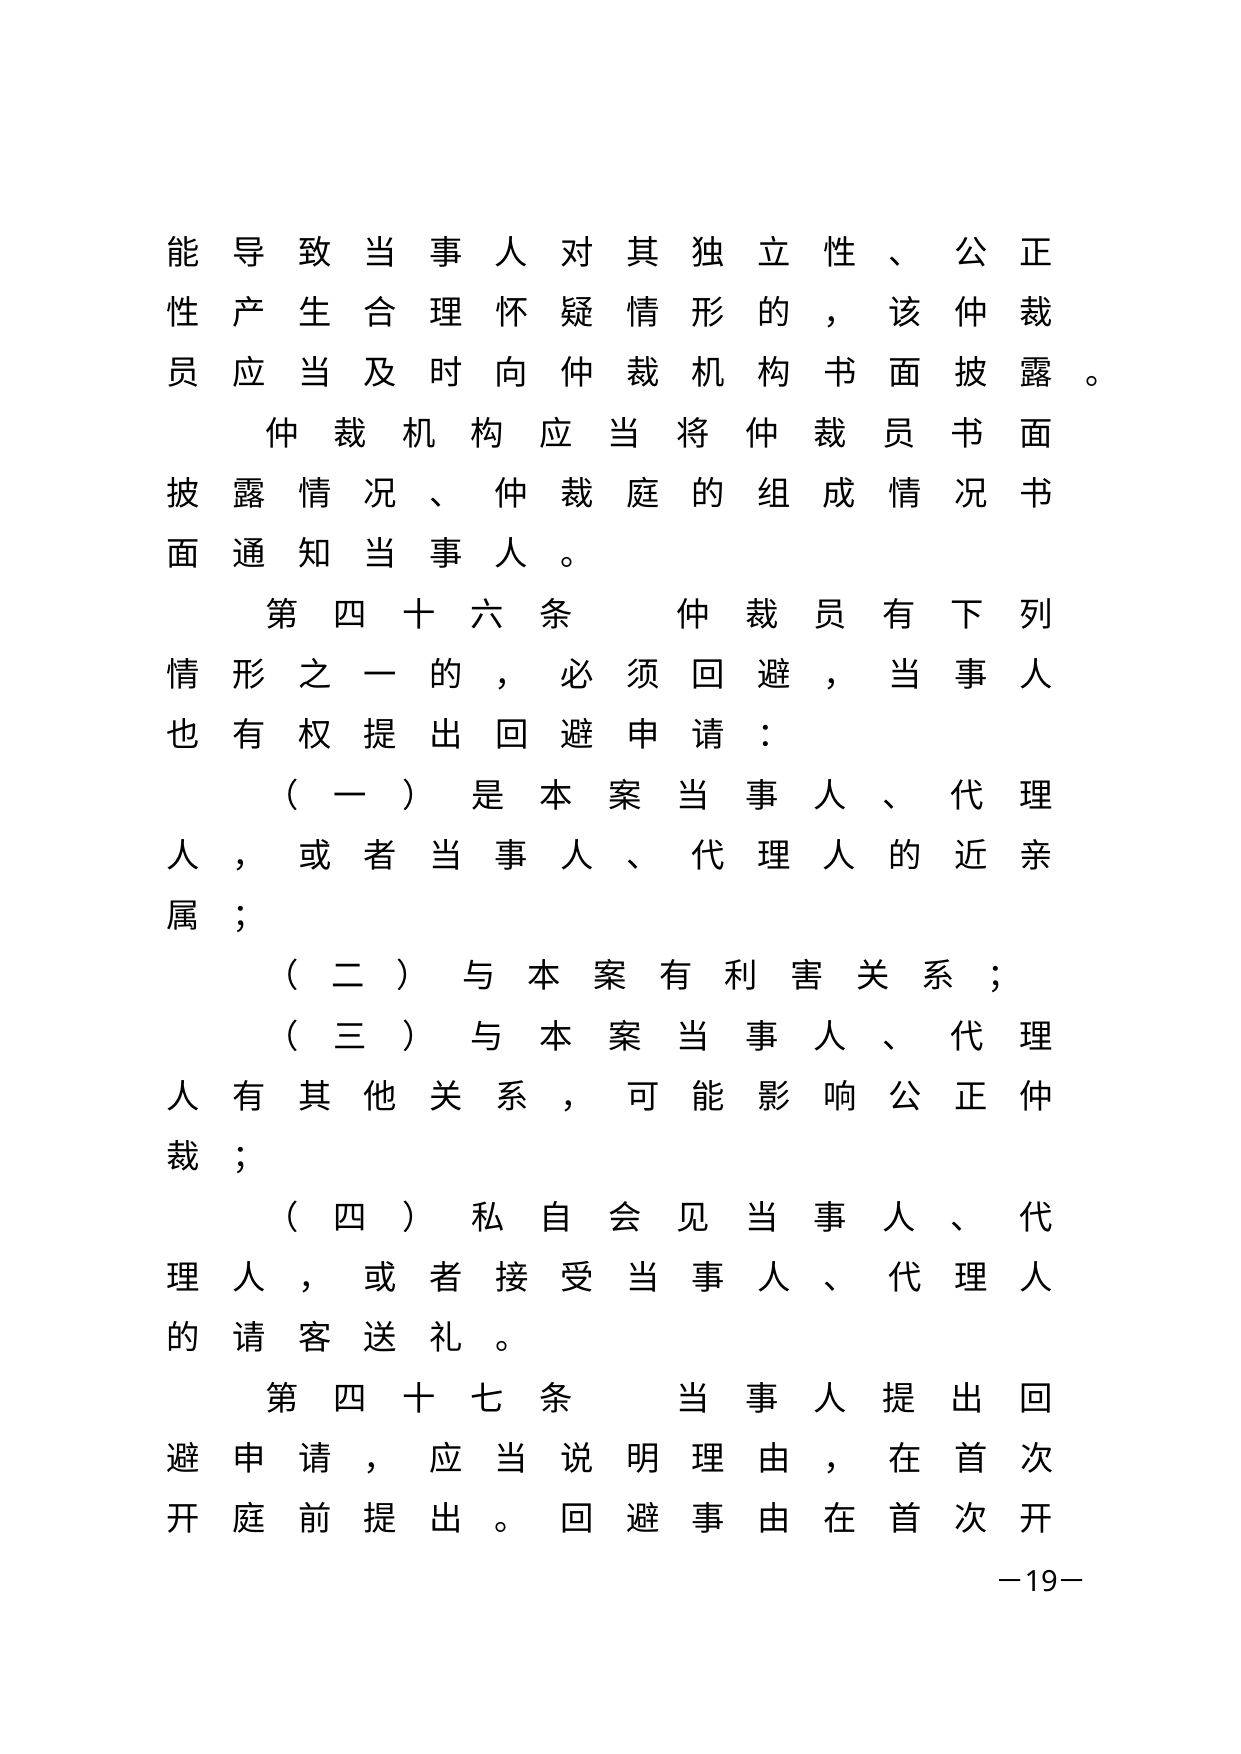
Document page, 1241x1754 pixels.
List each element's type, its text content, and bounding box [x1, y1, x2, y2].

text （二）与本案有利害关系； [167, 943, 1085, 1003]
text （一）是本案当事人、代理人，或者当事人、代理人的近亲属； [167, 762, 1085, 943]
text 第四十五条 仲裁员存在可能导致当事人对其独立性、公正性产生合理怀疑情形的，该仲裁员应当及时向仲裁机构书面披露。 [167, 219, 1085, 400]
text （三）与本案当事人、代理人有其他关系，可能影响公正仲裁； [167, 1003, 1085, 1184]
text （四）私自会见当事人、代理人，或者接受当事人、代理人的请客送礼。 [167, 1184, 1085, 1365]
text 仲裁机构应当将仲裁员书面披露情况、仲裁庭的组成情况书面通知当事人。 [167, 400, 1085, 581]
text 第四十七条 当事人提出回避申请，应当说明理由，在首次开庭前提出。回避事由在首次开庭后知道的，可以在最后一次开庭终结前提出。 [167, 1365, 1085, 1546]
text 第四十六条 仲裁员有下列情形之一的，必须回避，当事人也有权提出回避申请： [167, 581, 1085, 762]
